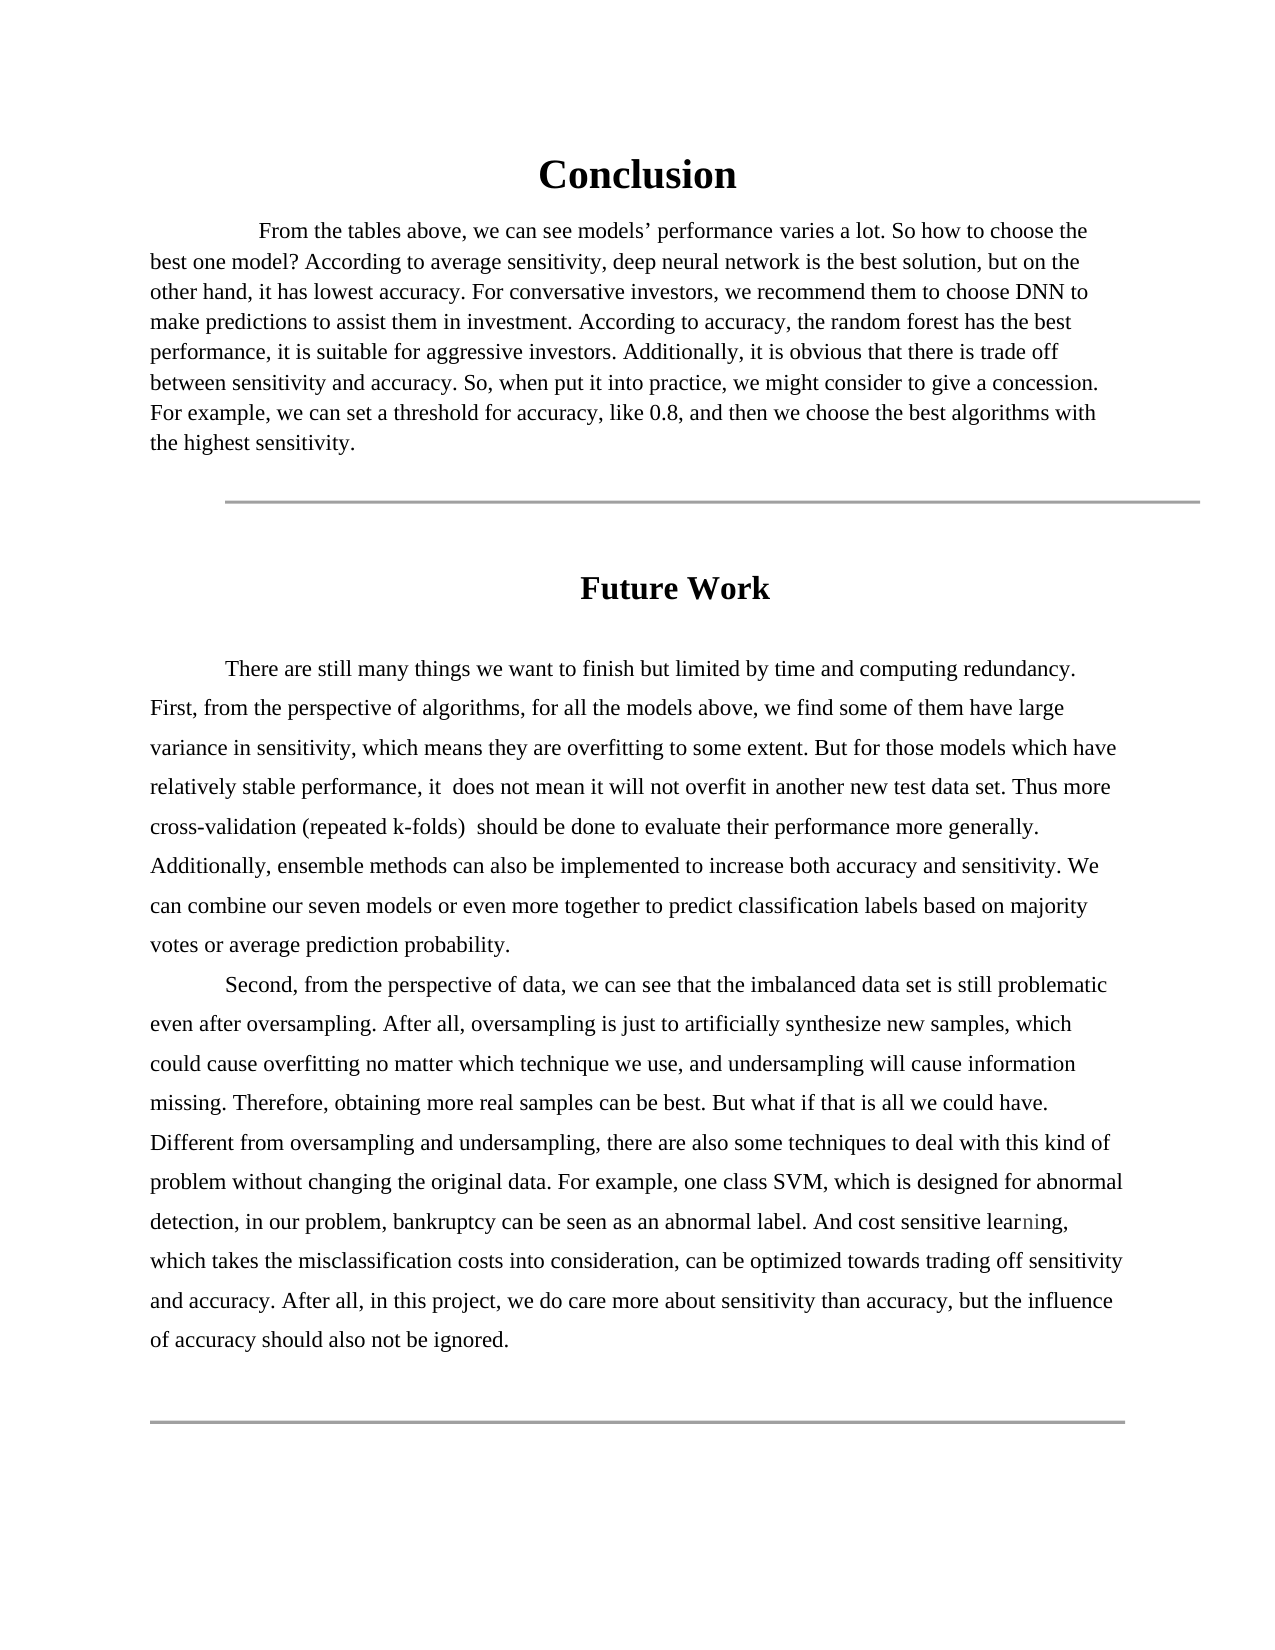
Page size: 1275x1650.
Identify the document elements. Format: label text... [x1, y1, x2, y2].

text From the tables above, we can see models’ performance varies a lot. So how to choose the best one model? According to average sensitivity, deep neural network is the best solution, but on the other hand, it has lowest accuracy. For conversative investors, we recommend them to choose DNN to make predictions to assist them in investment. According to accuracy, the random forest has the best performance, it is suitable for aggressive investors. Additionally, it is obvious that there is trade off between sensitivity and accuracy. So, when put it into practice, we might consider to give a concession. For example, we can set a threshold for accuracy, like 0.8, and then we choose the best algorithms with the highest sensitivity. [150, 218, 1125, 455]
subtitle Conclusion [150, 150, 1125, 198]
subtitle Future Work [225, 568, 1125, 607]
text There are still many things we want to finish but limited by time and computing redundancy. First, from the perspective of algorithms, for all the models above, we find some of them have large variance in sensitivity, which means they are overfitting to some extent. But for those models which have relatively stable performance, it does not mean it will not overfit in another new test data set. Thus more cross-validation (repeated k-folds) should be done to evaluate their performance more generally. Additionally, ensemble methods can also be implemented to increase both accuracy and sensitivity. We can combine our seven models or even more together to predict classification labels based on majority votes or average prediction probability. [150, 655, 1125, 958]
text Second, from the perspective of data, we can see that the imbalanced data set is still problematic even after oversampling. After all, oversampling is just to artificially synthesize new samples, which could cause overfitting no matter which technique we use, and undersampling will cause information missing. Therefore, obtaining more real samples can be best. But what if that is all we could have. Different from oversampling and undersampling, there are also some techniques to deal with this kind of problem without changing the original data. For example, one class SVM, which is designed for abnormal detection, in our problem, bankruptcy can be seen as an abnormal label. And cost sensitive learning, which takes the misclassification costs into consideration, can be optimized towards trading off sensitivity and accuracy. After all, in this project, we do care more about sensitivity than accuracy, but the influence of accuracy should also not be ignored. [150, 971, 1125, 1352]
